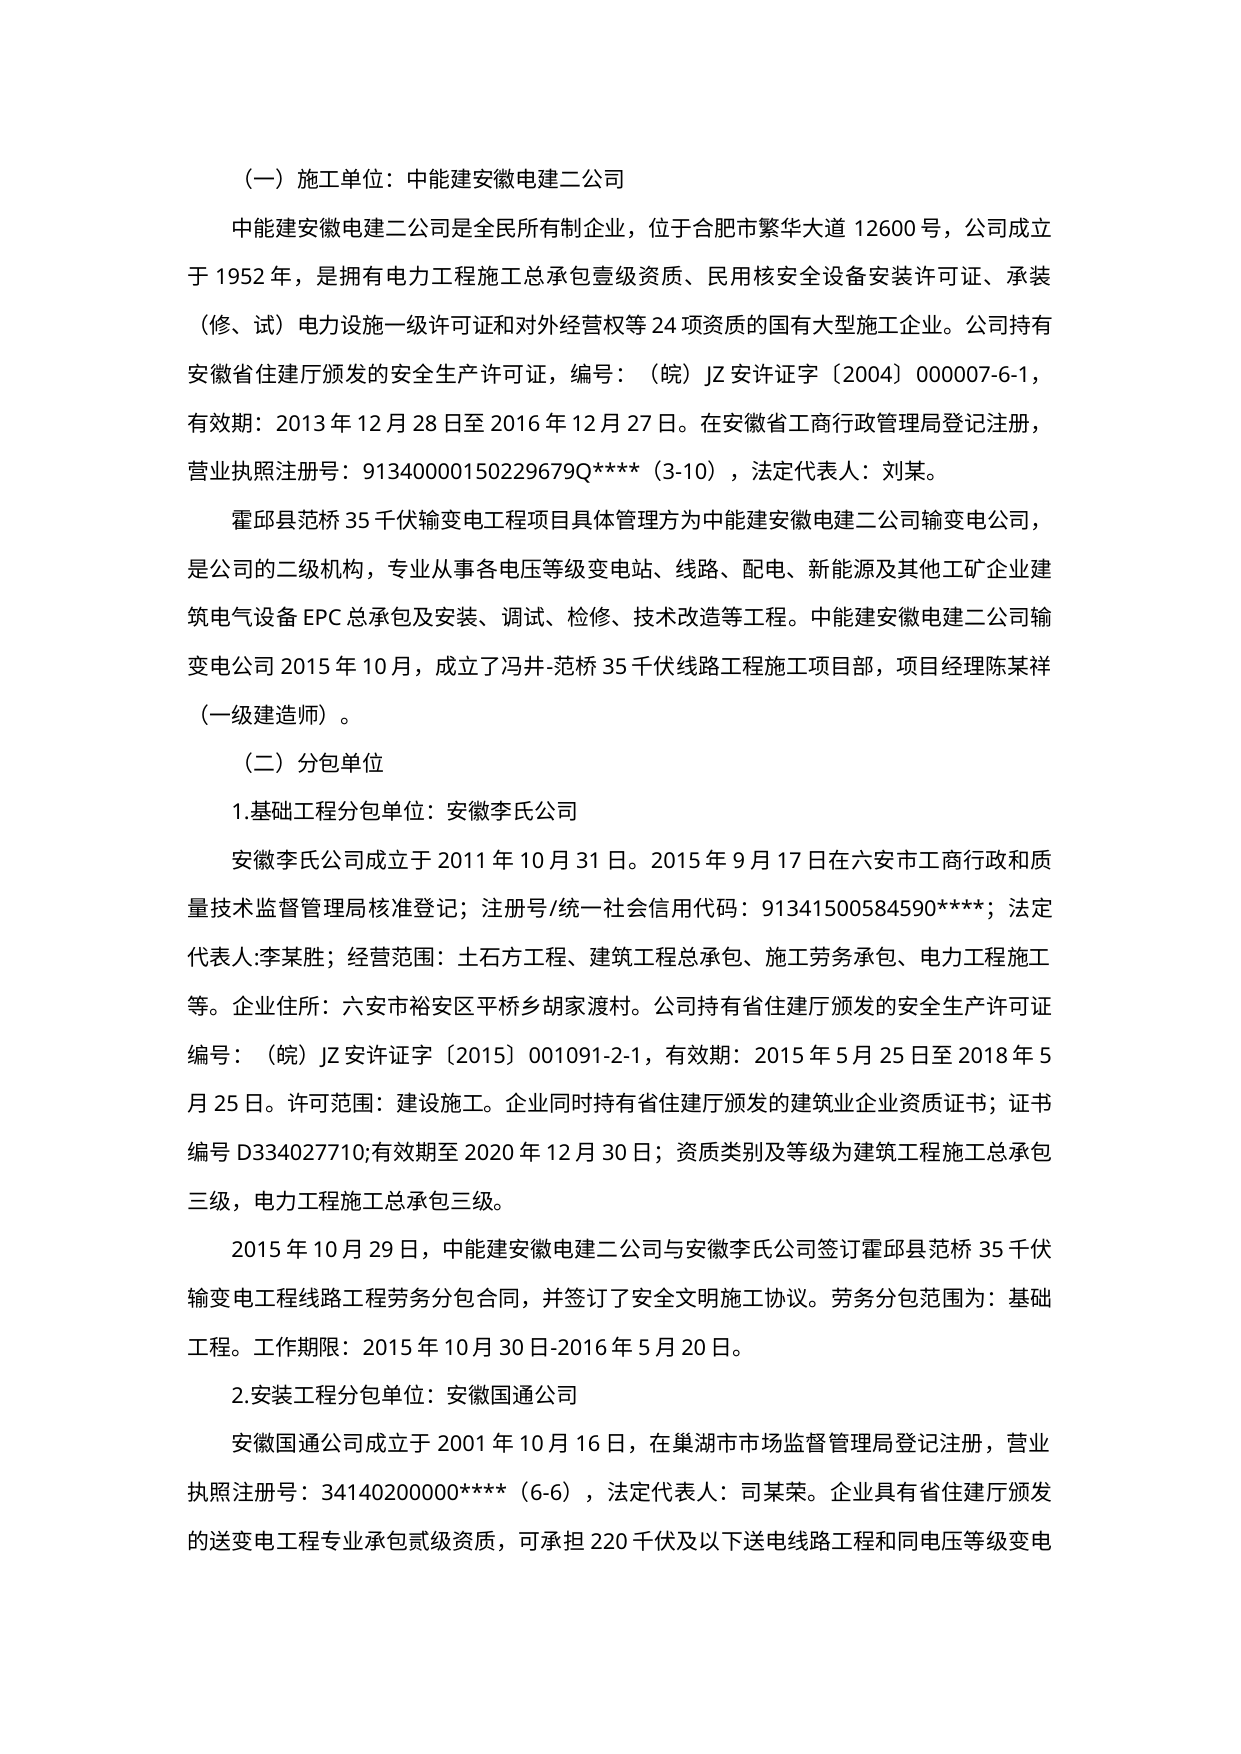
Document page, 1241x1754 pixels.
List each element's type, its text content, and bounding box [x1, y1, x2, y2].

text 2.安装工程分包单位：安徽国通公司 [187, 1378, 1053, 1410]
text 霍邱县范桥35千伏输变电工程项目具体管理方为中能建安徽电建二公司输变电公司，是公司的二级机构，专业从事各电压等级变电站、线路、配电、新能源及其他工矿企业建筑电气设备EPC总承包及安装、调试、检修、技术改造等工程。中能建安徽电建二公司输变电公司2015年10月，成立了冯井-范桥35千伏线路工程施工项目部，项目经理陈某祥（一级建造师）。 [187, 502, 1053, 730]
text 1.基础工程分包单位：安徽李氏公司 [187, 794, 1053, 827]
text 中能建安徽电建二公司是全民所有制企业，位于合肥市繁华大道12600号，公司成立于1952年，是拥有电力工程施工总承包壹级资质、民用核安全设备安装许可证、承装（修、试）电力设施一级许可证和对外经营权等24项资质的国有大型施工企业。公司持有安徽省住建厅颁发的安全生产许可证，编号：（皖）JZ安许证字〔2004〕000007-6-1，有效期：2013年12月28日至2016年12月27日。在安徽省工商行政管理局登记注册，营业执照注册号：91340000150229679Q****（3-10），法定代表人：刘某。 [187, 210, 1053, 487]
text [187, 1426, 1053, 1556]
text 安徽李氏公司成立于2011年10月31日。2015年9月17日在六安市工商行政和质量技术监督管理局核准登记；注册号/统一社会信用代码：91341500584590****；法定代表人:李某胜；经营范围：土石方工程、建筑工程总承包、施工劳务承包、电力工程施工等。企业住所：六安市裕安区平桥乡胡家渡村。公司持有省住建厅颁发的安全生产许可证，编号：（皖）JZ安许证字〔2015〕001091-2-1，有效期：2015年5月25日至2018年5月25日。许可范围：建设施工。企业同时持有省住建厅颁发的建筑业企业资质证书；证书编号D334027710;有效期至2020年12月30日；资质类别及等级为建筑工程施工总承包三级，电力工程施工总承包三级。 [187, 842, 1053, 1216]
text 2015年10月29日，中能建安徽电建二公司与安徽李氏公司签订霍邱县范桥35千伏输变电工程线路工程劳务分包合同，并签订了安全文明施工协议。劳务分包范围为：基础工程。工作期限：2015年10月30日-2016年5月20日。 [187, 1232, 1053, 1362]
text （二）分包单位 [187, 746, 1053, 778]
text （一）施工单位：中能建安徽电建二公司 [187, 162, 1053, 194]
